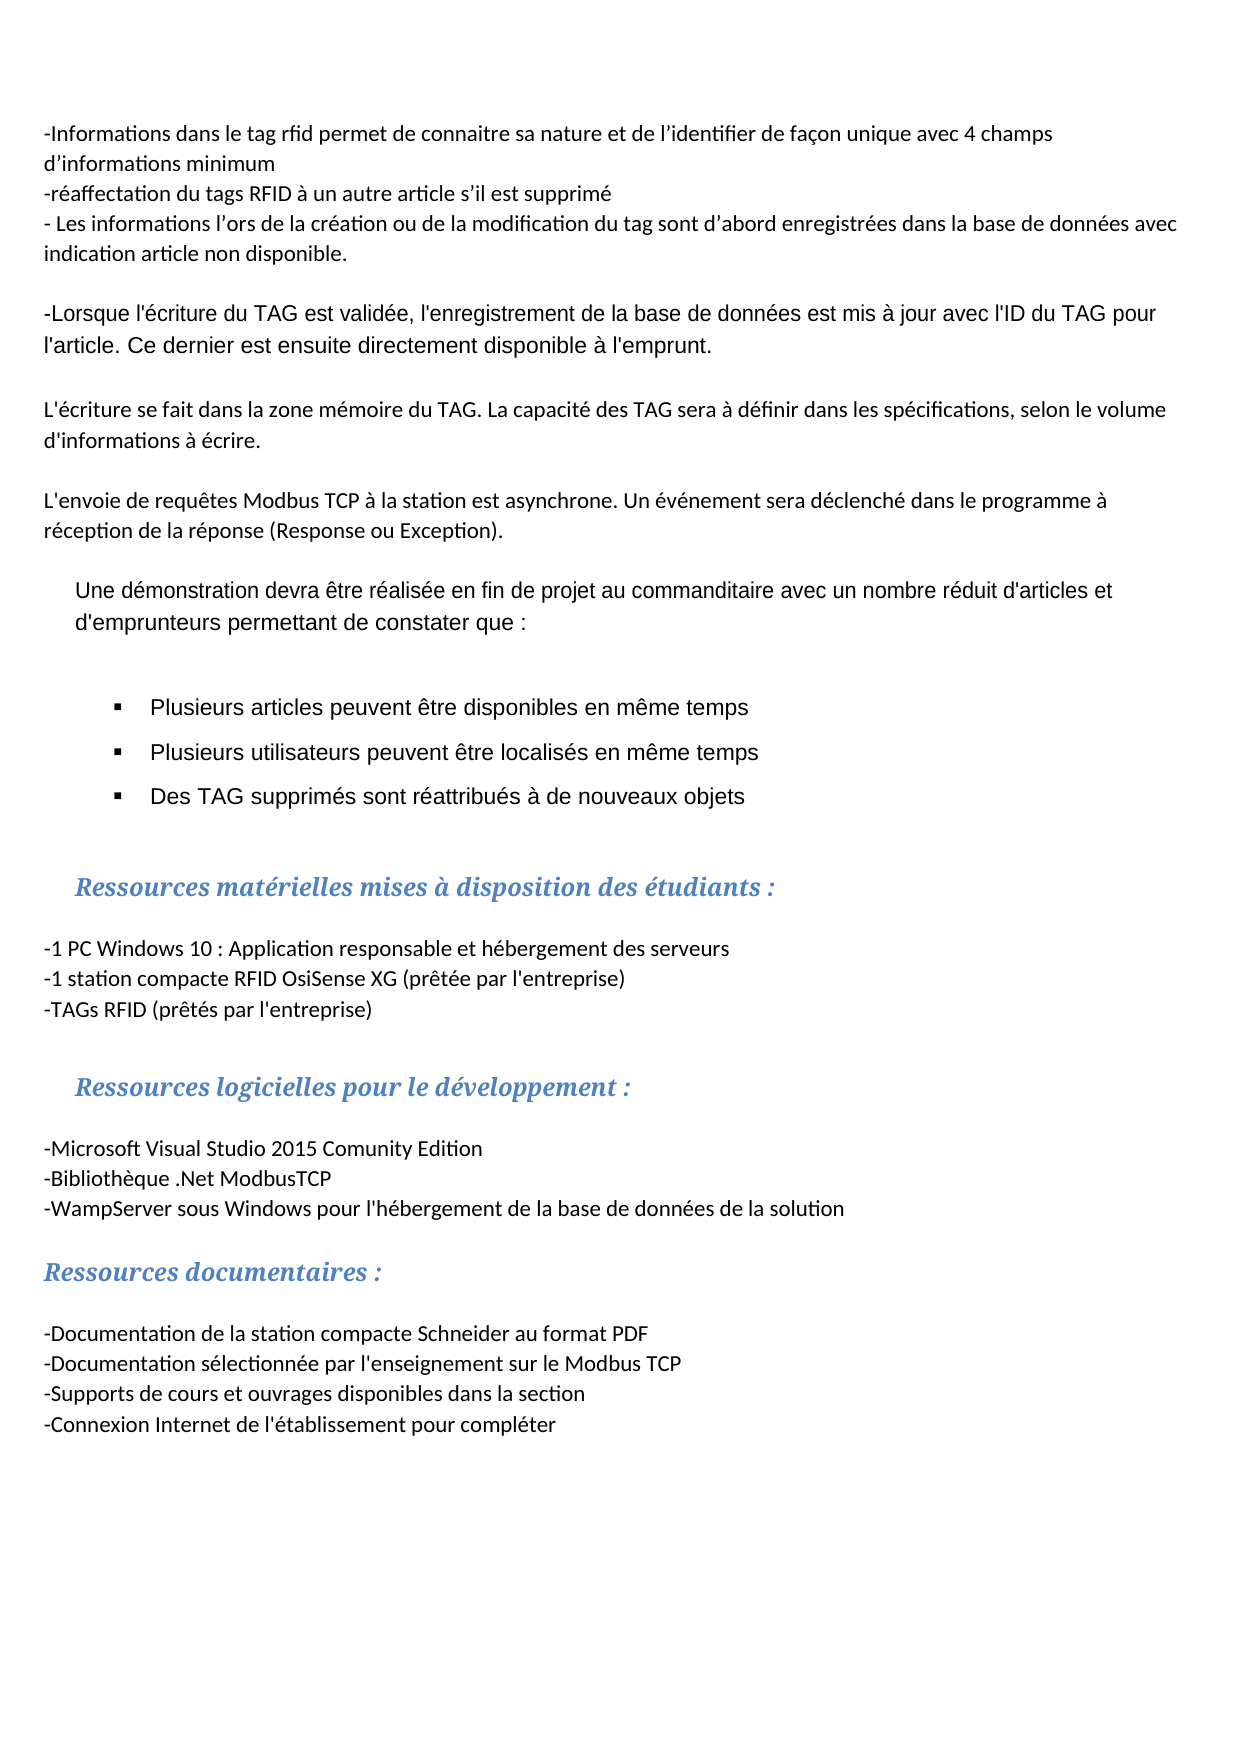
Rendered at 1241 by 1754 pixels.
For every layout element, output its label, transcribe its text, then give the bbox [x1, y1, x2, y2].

text - Les informations l’ors de la création ou de la modification du tag sont d’abord enregistrées dans la base de données avec indication article non disponible. [44, 209, 1192, 268]
text -TAGs RFID (prêtés par l'entreprise) [44, 995, 1192, 1023]
text -Bibliothèque .Net ModbusTCP [44, 1164, 1192, 1192]
text -Supports de cours et ouvrages disponibles dans la section [44, 1379, 1192, 1407]
text -1 PC Windows 10 : Application responsable et hébergement des serveurs [44, 934, 1192, 962]
text -WampServer sous Windows pour l'hébergement de la base de données de la solution [44, 1194, 1192, 1222]
text -Microsoft Visual Studio 2015 Comunity Edition [44, 1134, 1192, 1162]
text Ressources logicielles pour le développement : [75, 1070, 1192, 1104]
text -Connexion Internet de l'établissement pour compléter [44, 1410, 1192, 1438]
text Ressources documentaires : [44, 1255, 1192, 1289]
text L'envoie de requêtes Modbus TCP à la station est asynchrone. Un événement sera déclenché dans le programme à réception de la réponse (Response ou Exception). [44, 486, 1192, 544]
text -Documentation de la station compacte Schneider au format PDF [44, 1319, 1192, 1347]
text -Lorsque l'écriture du TAG est validée, l'enregistrement de la base de données est mis à jour avec l'ID du TAG pour l'article. Ce dernier est ensuite directement disponible à l'emprunt. [44, 300, 1192, 358]
list Plusieurs utilisateurs peuvent être localisés en même temps [112, 738, 1192, 765]
text Une démonstration devra être réalisée en fin de projet au commanditaire avec un nombre réduit d'articles et d'emprunteurs permettant de constater que : [75, 577, 1192, 635]
list Plusieurs articles peuvent être disponibles en même temps [112, 694, 1192, 720]
text Ressources matérielles mises à disposition des étudiants : [75, 870, 1192, 904]
text -réaffectation du tags RFID à un autre article s’il est supprimé [44, 179, 1192, 207]
list Des TAG supprimés sont réattribués à de nouveaux objets [112, 783, 1192, 810]
text -Informations dans le tag rfid permet de connaitre sa nature et de l’identifier de façon unique avec 4 champs d’informations minimum [44, 119, 1192, 177]
text L'écriture se fait dans la zone mémoire du TAG. La capacité des TAG sera à définir dans les spécifications, selon le volume d'informations à écrire. [44, 396, 1192, 454]
text -Documentation sélectionnée par l'enseignement sur le Modbus TCP [44, 1349, 1192, 1377]
text -1 station compacte RFID OsiSense XG (prêtée par l'entreprise) [44, 964, 1192, 993]
